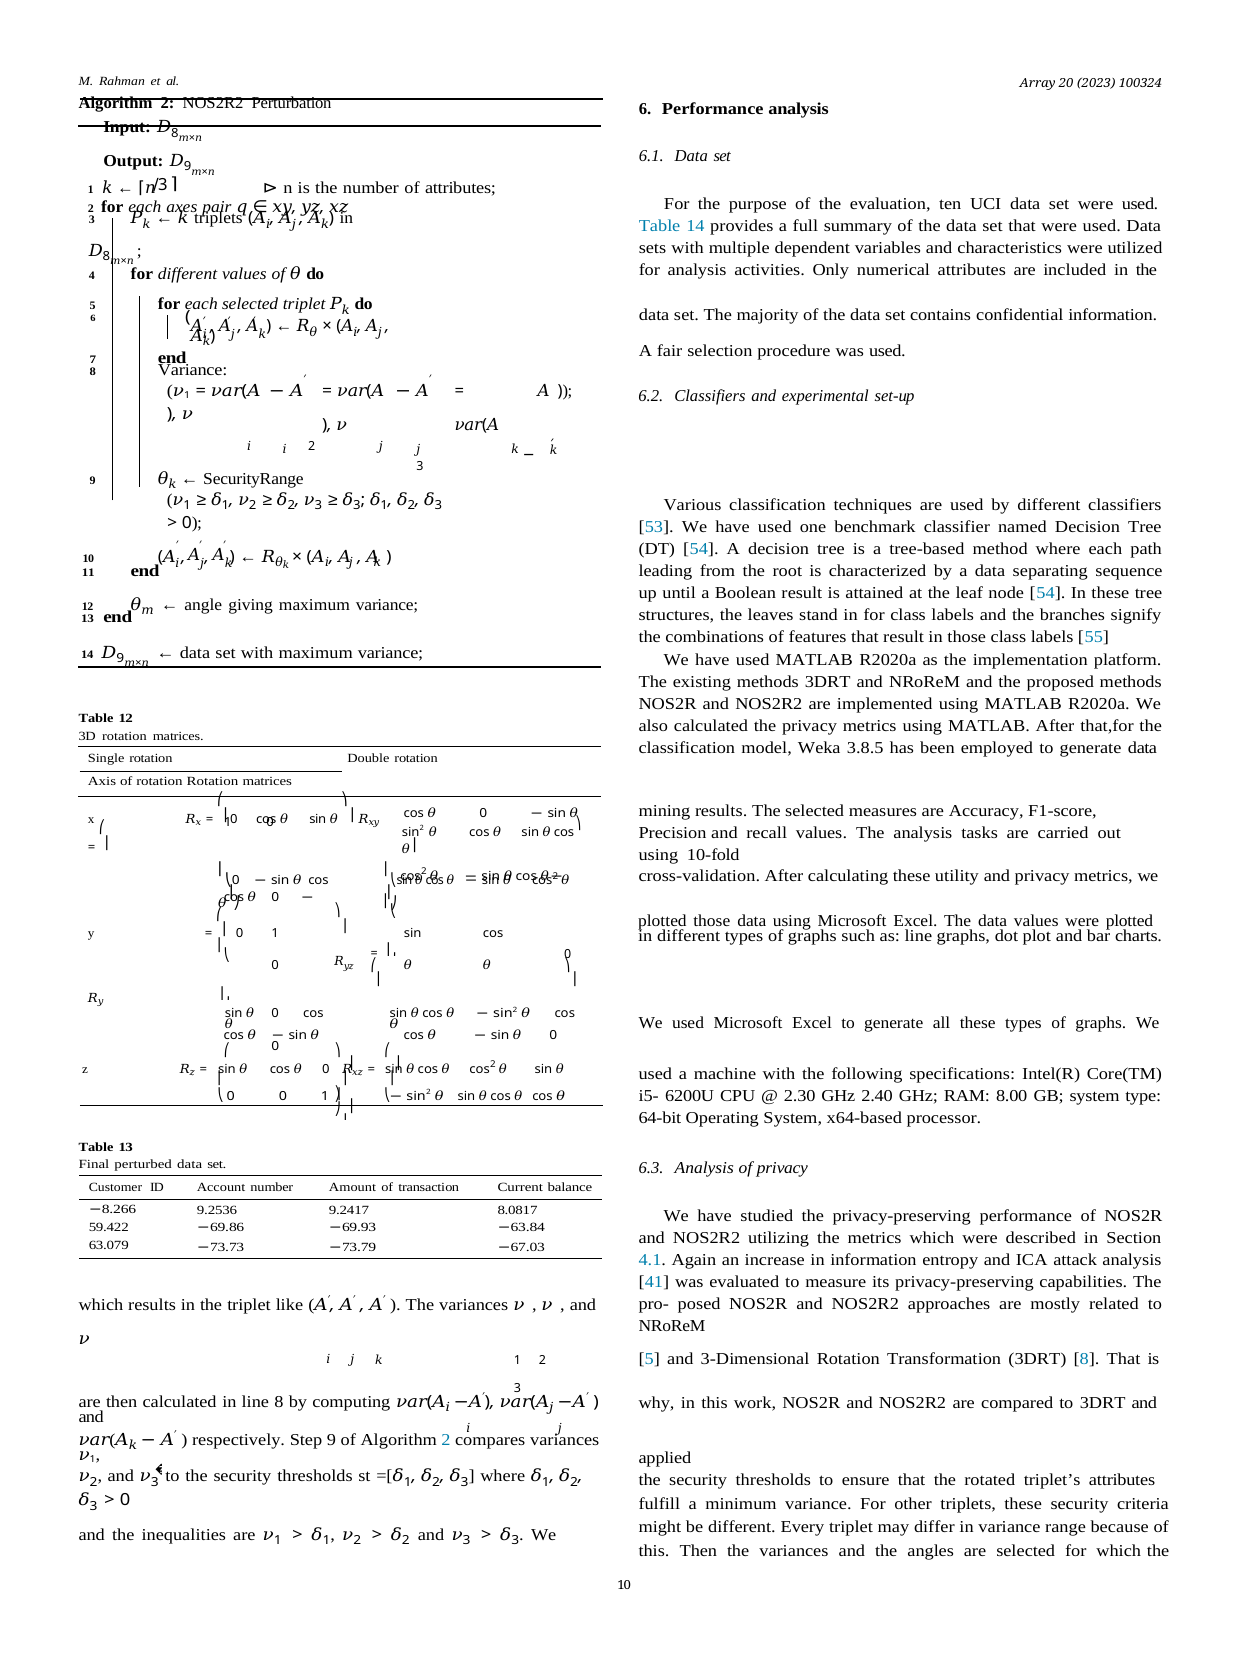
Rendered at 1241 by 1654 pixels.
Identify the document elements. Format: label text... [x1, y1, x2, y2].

table_cell −69.93 [312, 1219, 481, 1236]
text 𝑖 𝑗 𝑘 [67, 1354, 383, 1367]
picture [690, 543, 697, 551]
text 𝑗 𝑗 3 [379, 438, 449, 477]
text sin 𝜃 [403, 912, 432, 976]
text ⎜⎝sin 𝜃 cos 𝜃 − sin 𝜃 cos2 𝜃 ⎟⎠ [384, 867, 581, 912]
text Output: 𝐷9𝑚×𝑛 [103, 139, 349, 173]
text We have studied the privacy-preserving performance of NOS2R and NOS2R2 utilizing the metrics which were described in Section 4.1. Again an increase in information entropy and ICA attack analysis [41] was evaluated to measure its privacy-preserving capabilities. The pro- posed NOS2R and NOS2R2 approaches are mostly related to NRoReM [638, 1206, 1162, 1335]
table_header Current balance [481, 1176, 602, 1199]
table_cell −73.73 [180, 1236, 312, 1258]
table_cell −8.266 [79, 1200, 180, 1218]
text Single rotation Double rotation [88, 751, 447, 766]
text 𝐴 )); [537, 369, 578, 403]
text and the inequalities are 𝜈1 > 𝛿1, 𝜈2 > 𝛿2 and 𝜈3 > 𝛿3. We applied [638, 1434, 1173, 1471]
text Table 12 [78, 711, 447, 725]
text (𝜈1 = 𝜈𝑎𝑟(𝐴 − 𝐴′ ), 𝜈 [167, 377, 310, 424]
list Data set [638, 146, 1173, 165]
text 3 𝑃𝑘 ← 𝑘 triplets (𝐴𝑖, 𝐴𝑗 , 𝐴𝑘) in 𝐷8𝑚×𝑛 ; [88, 198, 399, 263]
table_header Customer ID [79, 1176, 180, 1199]
text Various classification techniques are used by different classifiers [53]. We have used one benchmark classifier named Decision Tree (DT) [54]. A decision tree is a tree-based method where each path leading from the root is characterized by a data separating sequence up until a Boolean result is attained at the leaf node [54]. In these tree structures, the leaves stand in for class labels and the branches signify the combinations of features that result in those class labels [55] [638, 495, 1162, 646]
text = ⎛⎜ 0 1 0 [204, 912, 320, 976]
table_cell 8.0817 [481, 1200, 602, 1218]
picture [645, 1353, 652, 1361]
text ⎞⎟ 𝑅𝑦𝑧 [334, 912, 366, 976]
text 10 (𝐴′ , ′ , ′ ) ← 𝑅 × (𝐴 , 𝐴 , 𝐴 ) [82, 533, 447, 570]
text Final perturbed data set. [78, 1157, 598, 1172]
picture [658, 219, 665, 231]
text = 𝜈𝑎𝑟(𝐴 − 𝐴′ ), 𝜈 [322, 369, 443, 438]
text A fair selection procedure was used. [638, 340, 1173, 359]
text mining results. The selected measures are Accuracy, F1-score, Precision and recall values. The analysis tasks are carried out using 10-fold [638, 801, 1162, 864]
text = ⎛⎜ [370, 912, 389, 976]
text 𝑘 𝑘 [511, 438, 1173, 457]
text = 𝜈𝑎𝑟(𝐴 [454, 369, 511, 438]
text 1 𝑘 ← ⌈𝑛 [88, 173, 174, 198]
text sin2 𝜃 cos 𝜃 sin 𝜃 cos 𝜃⎟ [402, 822, 585, 857]
text plotted those data using Microsoft Excel. The data values were plotted [638, 912, 1173, 930]
text x 𝑅𝑥 = ⎛⎜0 cos 𝜃 sin 𝜃 ⎞⎟ 𝑅𝑥𝑦 = ⎛⎜ [88, 801, 390, 857]
text 0 0 1 − sin2 𝜃 sin 𝜃 cos 𝜃 cos 𝜃 [67, 1078, 566, 1106]
text the security thresholds to ensure that the rotated triplet’s attributes [638, 1471, 1173, 1489]
table_cell −67.03 [481, 1236, 602, 1258]
text 𝐴𝑖 , 𝐴𝑗 , 𝐴𝑘) ← 𝑅𝜃 × (𝐴𝑖, 𝐴𝑗 , 𝐴𝑘) [191, 320, 412, 349]
text sin 𝜃 cos 𝜃 − sin2 𝜃 cos 𝜃 [389, 1008, 581, 1031]
table_header Account number [180, 1176, 312, 1199]
list Analysis of privacy [638, 1158, 1173, 1177]
subtitle Performance analysis [638, 103, 1173, 118]
text 7 end [89, 347, 187, 367]
text ⊳ n is the number of attributes; [262, 173, 1173, 198]
text 𝜈2, and 𝜈3 to the security thresholds st =[𝛿1, 𝛿2, 𝛿3] where 𝛿1, 𝛿2, 𝛿3 > 0 [78, 1463, 605, 1510]
text which results in the triplet like (𝐴′, 𝐴′ , 𝐴′ ). The variances 𝜈 , 𝜈 , and 𝜈 [78, 1283, 598, 1351]
text Table 14 provides a full summary of the data set that were used. Data sets with multiple dependent variables and characteristics were utilized for analysis activities. Only numerical attributes are included in the [638, 216, 1162, 279]
text cross-validation. After calculating these utility and privacy metrics, we [638, 867, 1173, 885]
text 5 for each selected triplet 𝑃𝑘 do [89, 284, 399, 316]
table_cell −69.86 [180, 1219, 312, 1236]
table_cell 9.2536 [180, 1200, 312, 1218]
picture [1085, 631, 1092, 639]
picture [1037, 587, 1044, 593]
picture [644, 1278, 650, 1285]
text cos 𝜃 [483, 912, 513, 976]
text 0 ⎞⎟ [564, 912, 595, 976]
picture [698, 545, 704, 552]
text 12 𝜃𝑚 ← angle giving maximum variance; [82, 578, 447, 618]
table_cell 59.422 [79, 1219, 180, 1236]
text are then calculated in line 8 by computing 𝜈𝑎𝑟(𝐴𝑖 −𝐴′), 𝜈𝑎𝑟(𝐴𝑗 −𝐴′ ) and [78, 1395, 605, 1425]
text 𝜈𝑎𝑟(𝐴𝑘 − 𝐴′ ) respectively. Step 9 of Algorithm 2 compares variances 𝜈1, [78, 1434, 605, 1463]
text cos 𝜃 − sin 𝜃 0 [223, 1031, 334, 1052]
picture [1048, 590, 1054, 598]
table_cell 9.2417 [312, 1200, 481, 1218]
text 4 for different values of 𝜃 do [88, 263, 399, 284]
text and the inequalities are 𝜈1 > 𝛿1, 𝜈2 > 𝛿2 and 𝜈3 > 𝛿3. We applied [78, 1510, 605, 1548]
text [5] and 3-Dimensional Rotation Transformation (3DRT) [8]. That is [638, 1354, 1173, 1367]
text used a machine with the following specifications: Intel(R) Core(TM) i5- 6200U CPU @ 2.30 GHz 2.40 GHz; RAM: 8.00 GB; system type: 64-bit Operating System, x64-based processor. [638, 1064, 1162, 1127]
text Input: 𝐷8𝑚×𝑛 [103, 110, 349, 139]
picture [1094, 631, 1101, 637]
text (𝜈1 ≥ 𝛿1, 𝜈2 ≥ 𝛿2, 𝜈3 ≥ 𝛿3; 𝛿1, 𝛿2, 𝛿3 > 0); [167, 486, 447, 533]
table_header Amount of transaction [312, 1176, 481, 1199]
picture [645, 521, 652, 527]
text Table 13 [78, 1139, 598, 1154]
text We have used MATLAB R2020a as the implementation platform. The existing methods 3DRT and NRoReM and the proposed methods NOS2R and NOS2R2 are implemented using MATLAB R2020a. We also calculated the privacy metrics using MATLAB. After that,for the classification model, Weka 3.8.5 has been employed to generate data [638, 650, 1162, 757]
text ⎜⎝0 − sin 𝜃 cos 𝜃⎟⎠ [218, 867, 341, 912]
text cos 𝜃 0 − sin 𝜃 [403, 801, 585, 822]
text 3D rotation matrices. [78, 729, 447, 743]
table_cell 63.079 [79, 1236, 180, 1258]
text sin 𝜃 0 cos 𝜃 [224, 1008, 334, 1031]
picture [641, 1257, 647, 1265]
table_cell −63.84 [481, 1219, 602, 1236]
text 𝑖 𝑖 2 [67, 438, 316, 457]
text z 𝑅𝑧 = sin 𝜃 cos 𝜃 0 𝑅𝑥𝑧 = sin 𝜃 cos 𝜃 cos2 𝜃 sin 𝜃 [67, 1052, 564, 1078]
text y 𝑅𝑦 [88, 912, 200, 1008]
text 1 2 3 [514, 1354, 600, 1395]
text 14 𝐷9𝑚×𝑛 ← data set with maximum variance; [81, 624, 447, 666]
table_cell −73.79 [312, 1236, 481, 1258]
